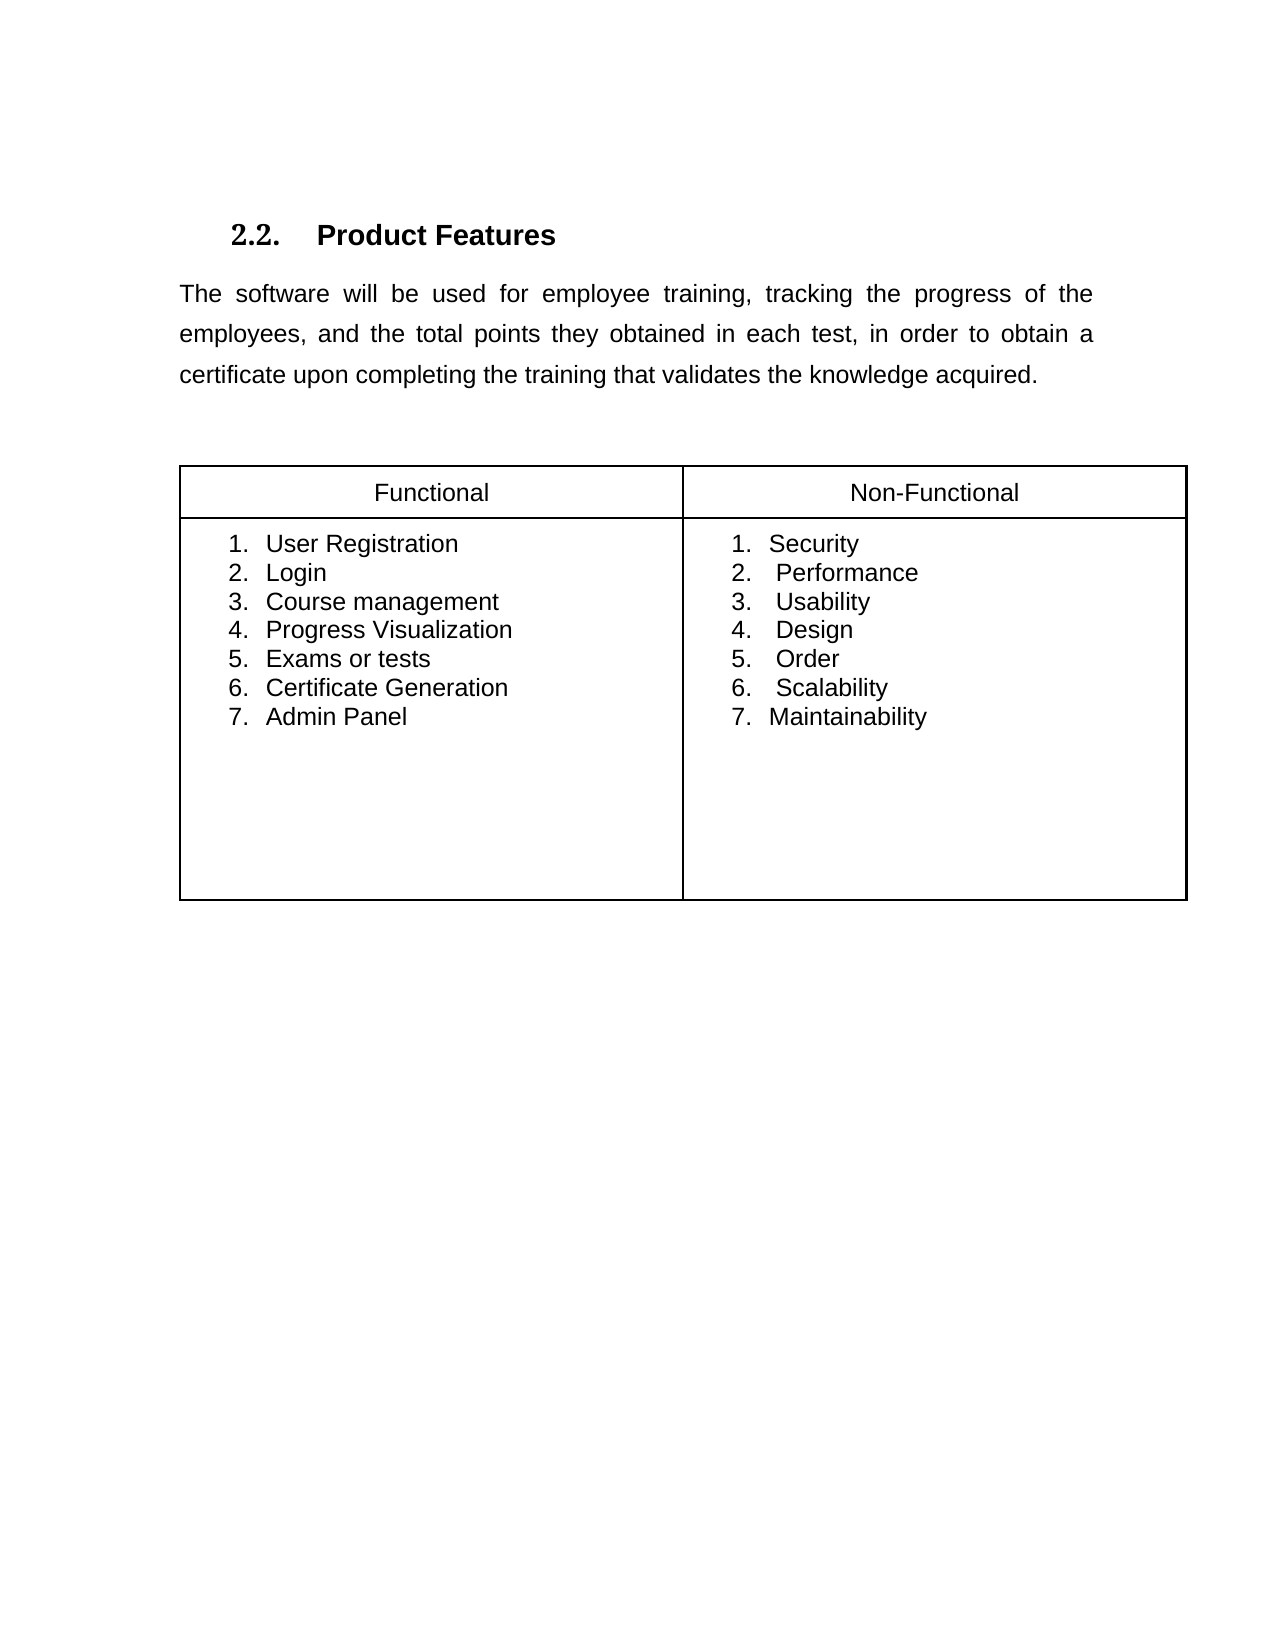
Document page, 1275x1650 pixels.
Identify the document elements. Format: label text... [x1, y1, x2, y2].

table_header Non-Functional [684, 467, 1185, 517]
text The software will be used for employee training, tracking the progress of the employees, and the total points they obtained in each test, in order to obtain a certificate upon completing the training that validates the knowledge acquired. [179, 279, 1095, 388]
table_cell Security Performance Usability Design Order Scalability Maintainability [684, 519, 1185, 898]
subtitle Product Features [231, 214, 1185, 254]
table_cell User Registration Login Course management Progress Visualization Exams or tests Certificate Generation Admin Panel [181, 519, 682, 898]
table_header Functional [181, 467, 682, 517]
